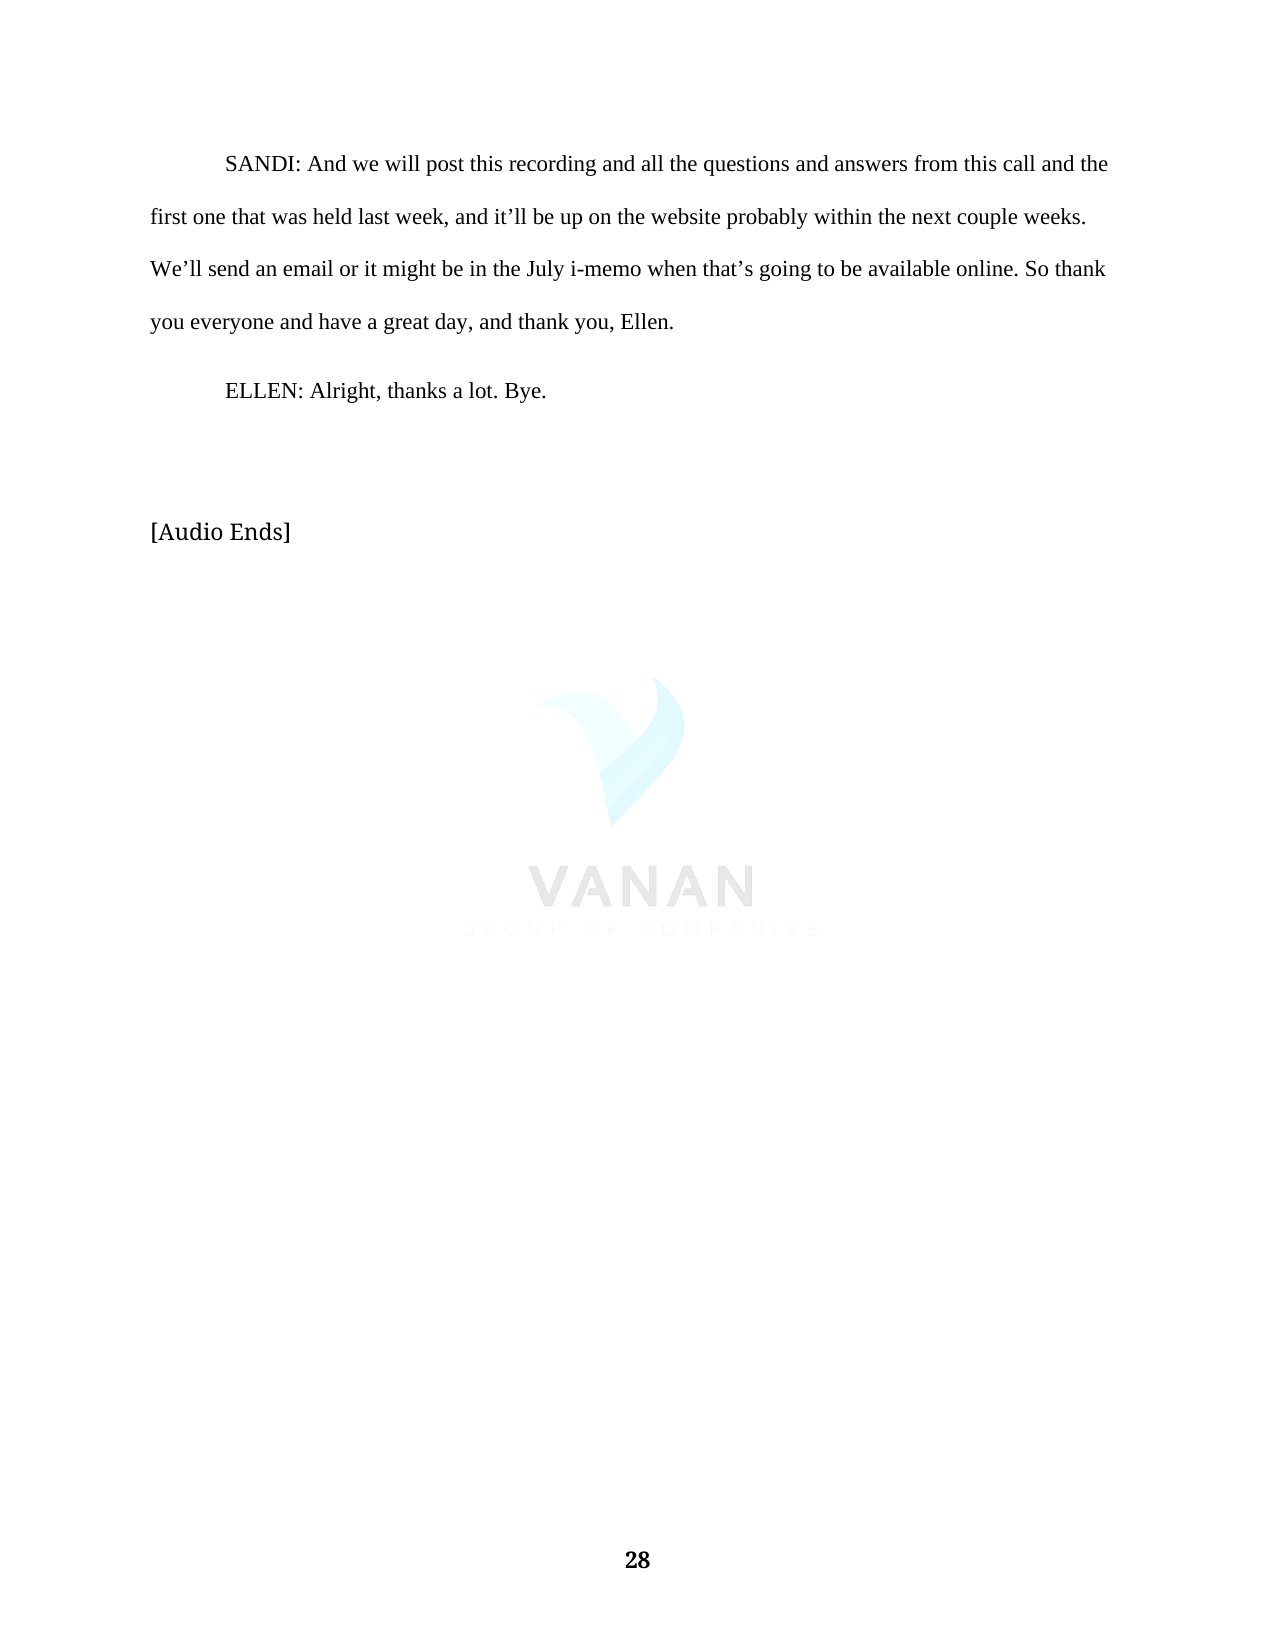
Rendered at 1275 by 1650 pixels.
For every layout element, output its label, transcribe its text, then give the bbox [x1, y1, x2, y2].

text ELLEN: Alright, thanks a lot. Bye. [150, 377, 1125, 404]
text SANDI: And we will post this recording and all the questions and answers from this call and the first one that was held last week, and it’ll be up on the website probably within the next couple weeks. We’ll send an email or it might be in the July i-memo when that’s going to be available online. So thank you everyone and have a great day, and thank you, Ellen. [150, 150, 1125, 334]
text [Audio Ends] [150, 516, 1125, 547]
